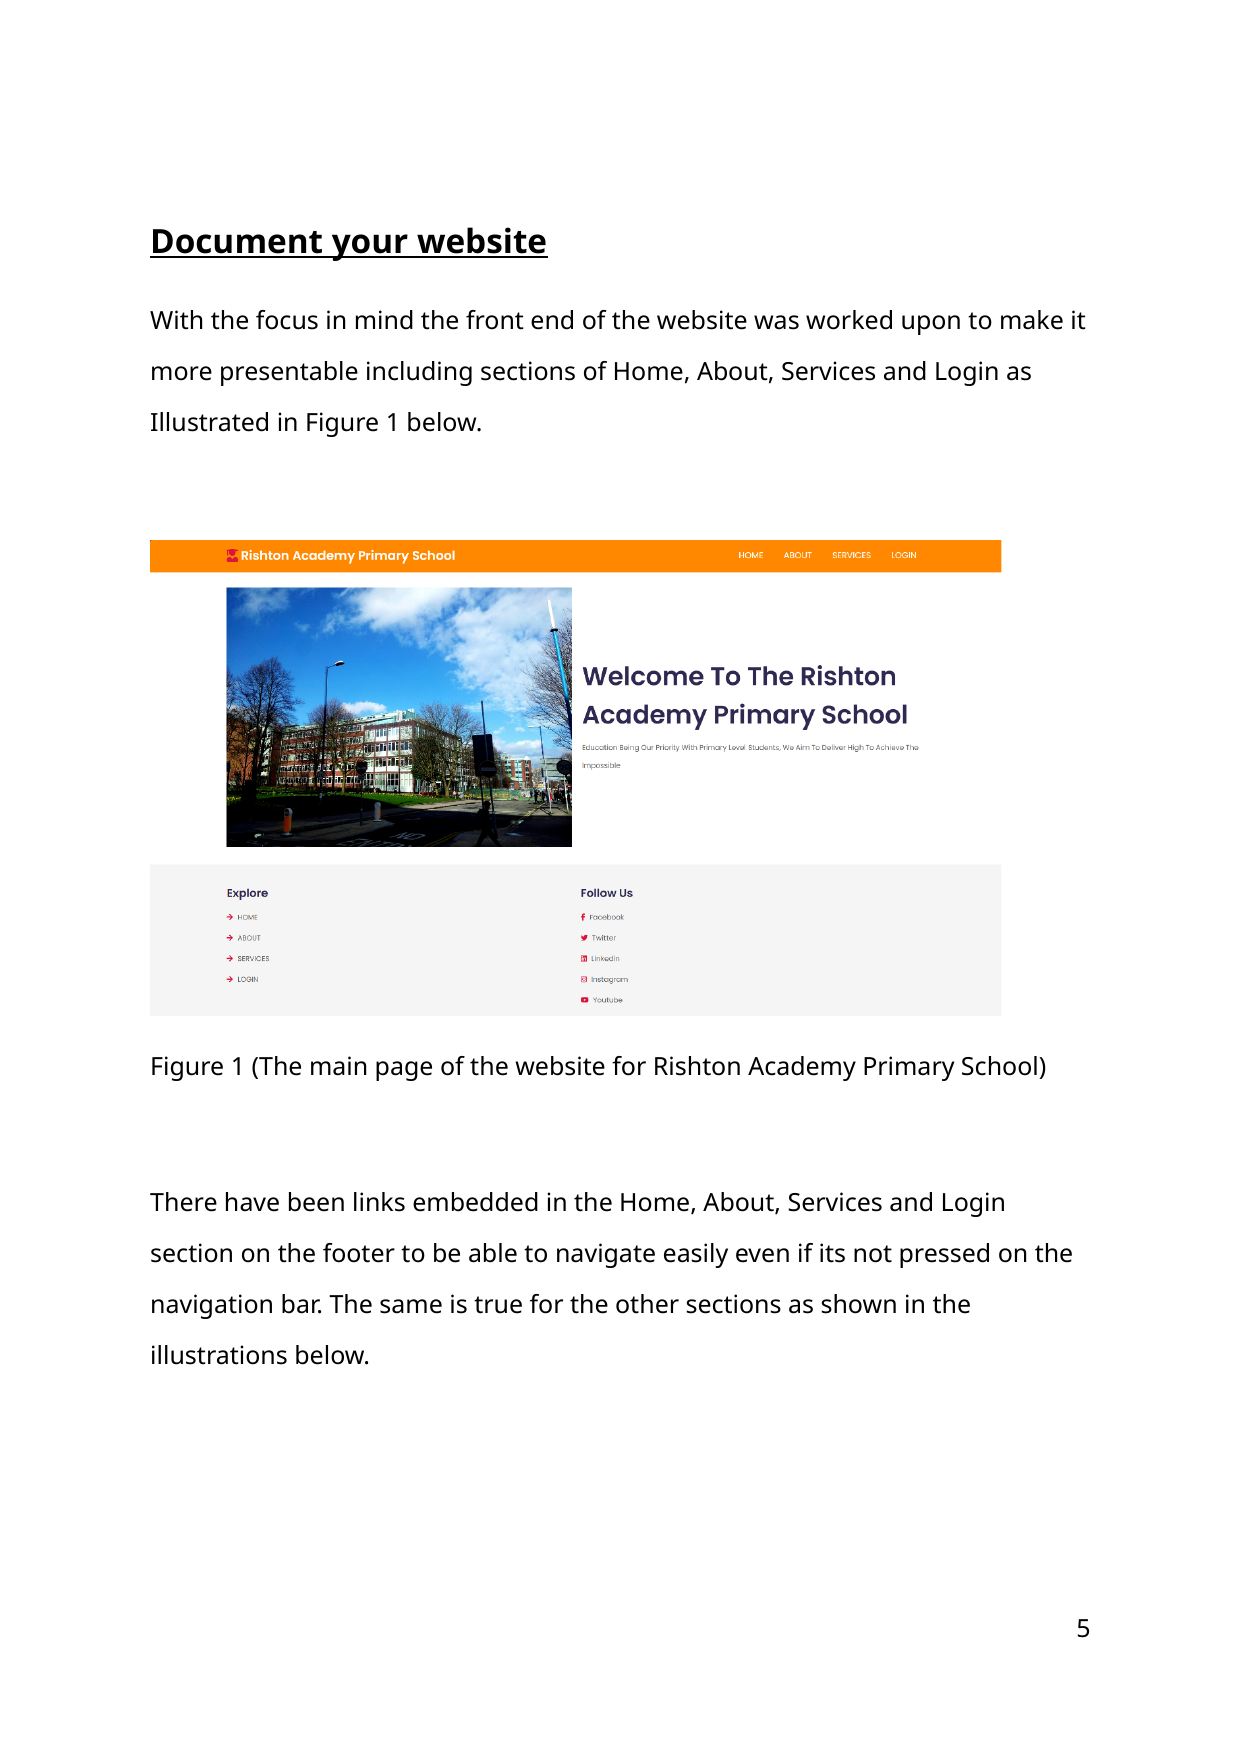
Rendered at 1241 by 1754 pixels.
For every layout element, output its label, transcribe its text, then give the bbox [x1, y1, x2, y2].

picture [150, 540, 1002, 1016]
text Figure 1 (The main page of the website for Rishton Academy Primary School) [150, 1049, 1090, 1083]
text There have been links embedded in the Home, About, Services and Login section on the footer to be able to navigate easily even if its not pressed on the navigation bar. The same is true for the other sections as shown in the illustrations below. [150, 1184, 1090, 1371]
text With the focus in mind the front end of the website was worked upon to make it more presentable including sections of Home, About, Services and Login as Illustrated in Figure 1 below. [150, 302, 1090, 439]
text Document your website [150, 218, 1090, 263]
